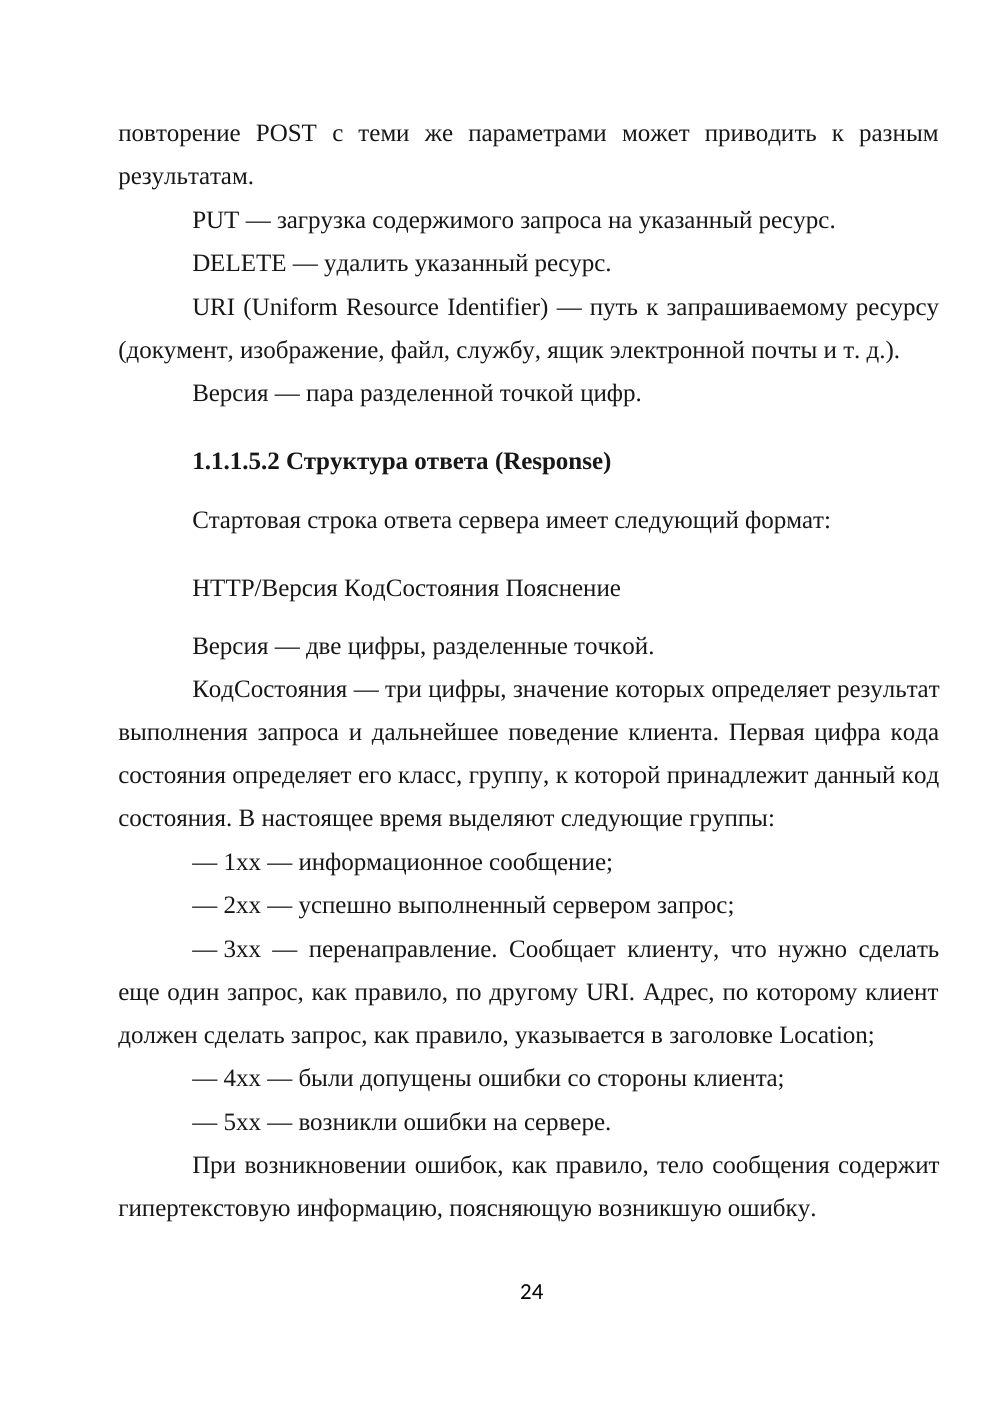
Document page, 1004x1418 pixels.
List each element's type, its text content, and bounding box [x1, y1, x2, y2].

text — 2xx — успешно выполненный сервером запрос; [118, 890, 940, 919]
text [118, 118, 940, 190]
text DELETE — удалить указанный ресурс. [118, 248, 940, 277]
text — 1xx — информационное сообщение; [118, 847, 940, 876]
text URI (Uniform Resource Identifier) — путь к запрашиваемому ресурсу (документ, изображение, файл, службу, ящик электронной почты и т. д.). [118, 292, 940, 363]
text При возникновении ошибок, как правило, тело сообщения содержит гипертекстовую информацию, поясняющую возникшую ошибку. [118, 1150, 940, 1222]
text КодСостояния — три цифры, значение которых определяет результат выполнения запроса и дальнейшее поведение клиента. Первая цифра кода состояния определяет его класс, группу, к которой принадлежит данный код состояния. В настоящее время выделяют следующие группы: [118, 674, 940, 832]
text Версия — две цифры, разделенные точкой. [118, 631, 940, 659]
text — 5xx — возникли ошибки на сервере. [118, 1107, 940, 1136]
text HTTP/Версия КодСостояния Пояснение [118, 573, 940, 602]
text Версия — пара разделенной точкой цифр. [118, 378, 940, 407]
text — 4xx — были допущены ошибки со стороны клиента; [118, 1063, 940, 1092]
text PUT — загрузка содержимого запроса на указанный ресурс. [118, 205, 940, 233]
text 1.1.1.5.2 Структура ответа ﻿(Response) [118, 446, 940, 476]
text Стартовая строка ответа сервера имеет следующий формат: [118, 505, 940, 533]
text — 3xx — перенаправление. Сообщает клиенту, что нужно сделать еще один запрос, как правило, по другому URI. Адрес, по которому клиент должен сделать запрос, как правило, указывается в заголовке Location; [118, 934, 940, 1049]
